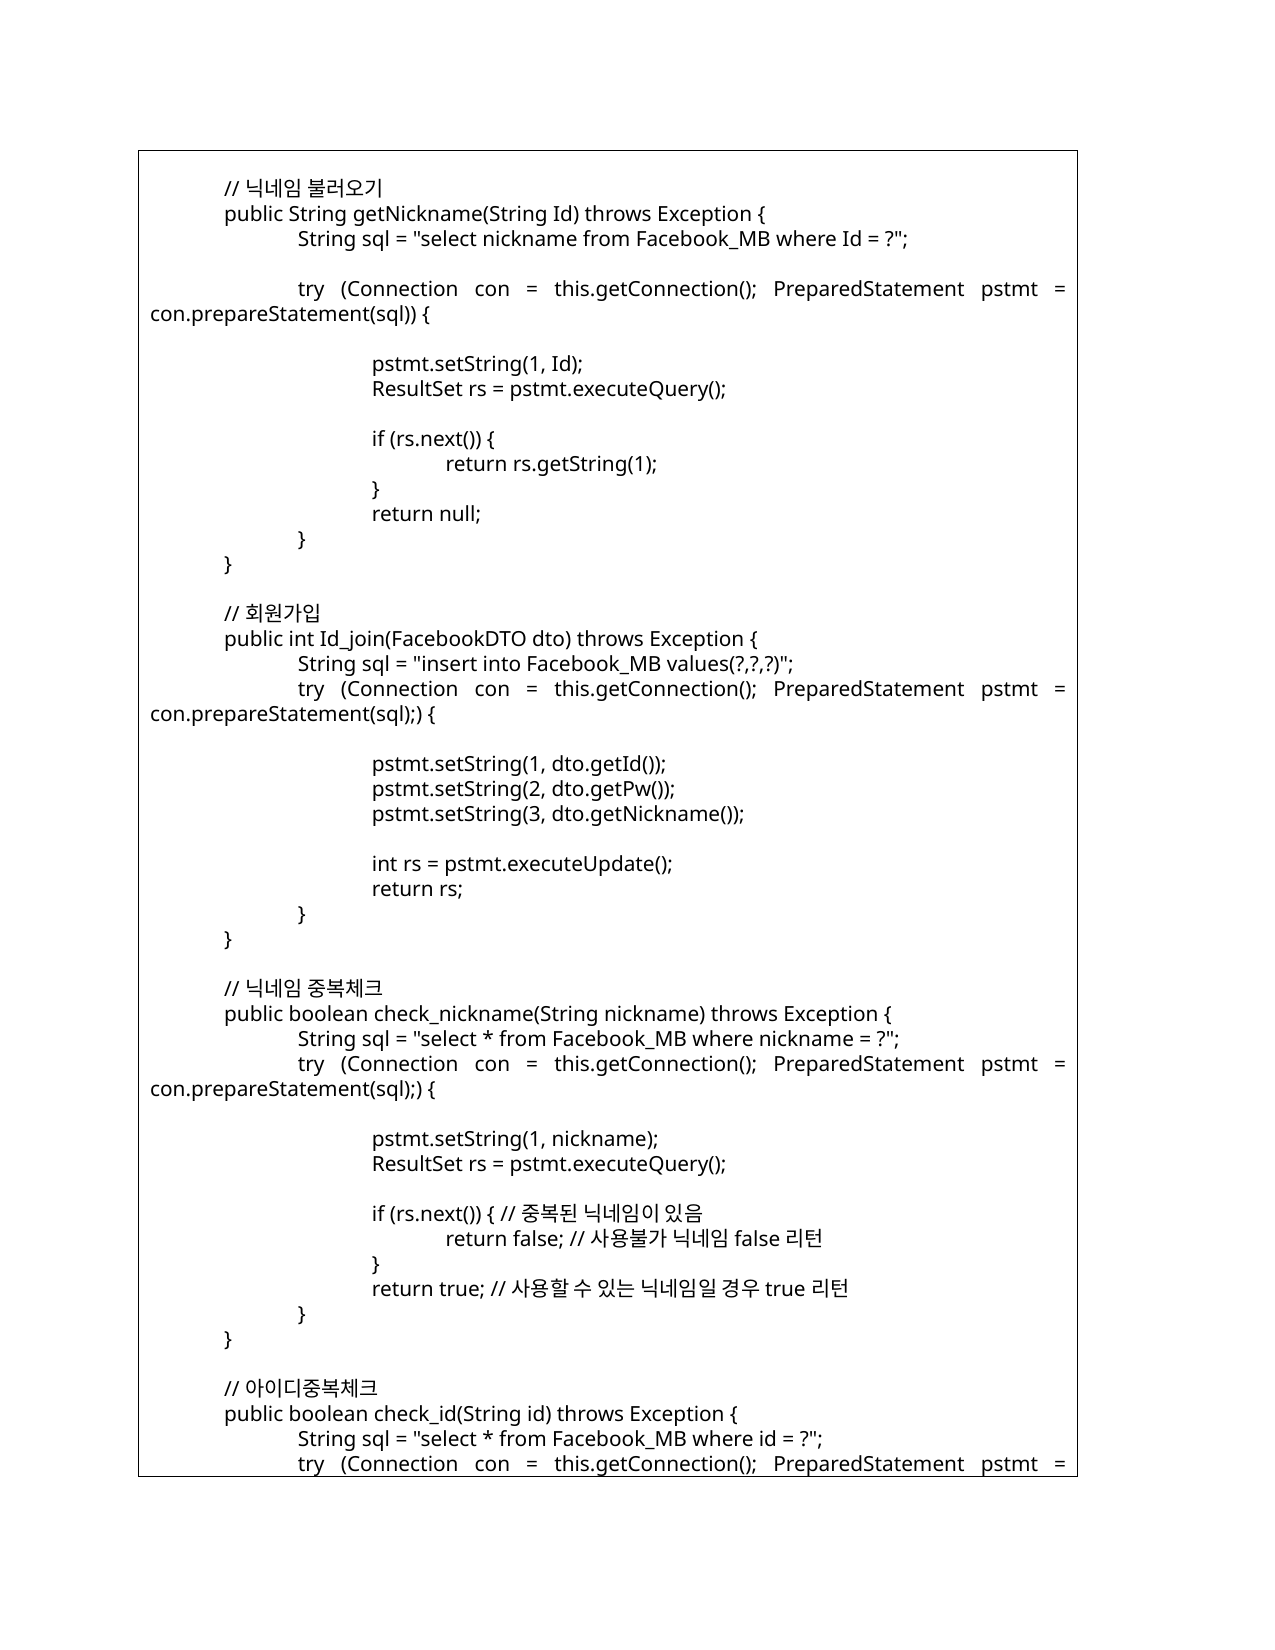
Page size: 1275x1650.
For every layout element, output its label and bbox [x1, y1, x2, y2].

table_cell [139, 151, 1077, 1476]
